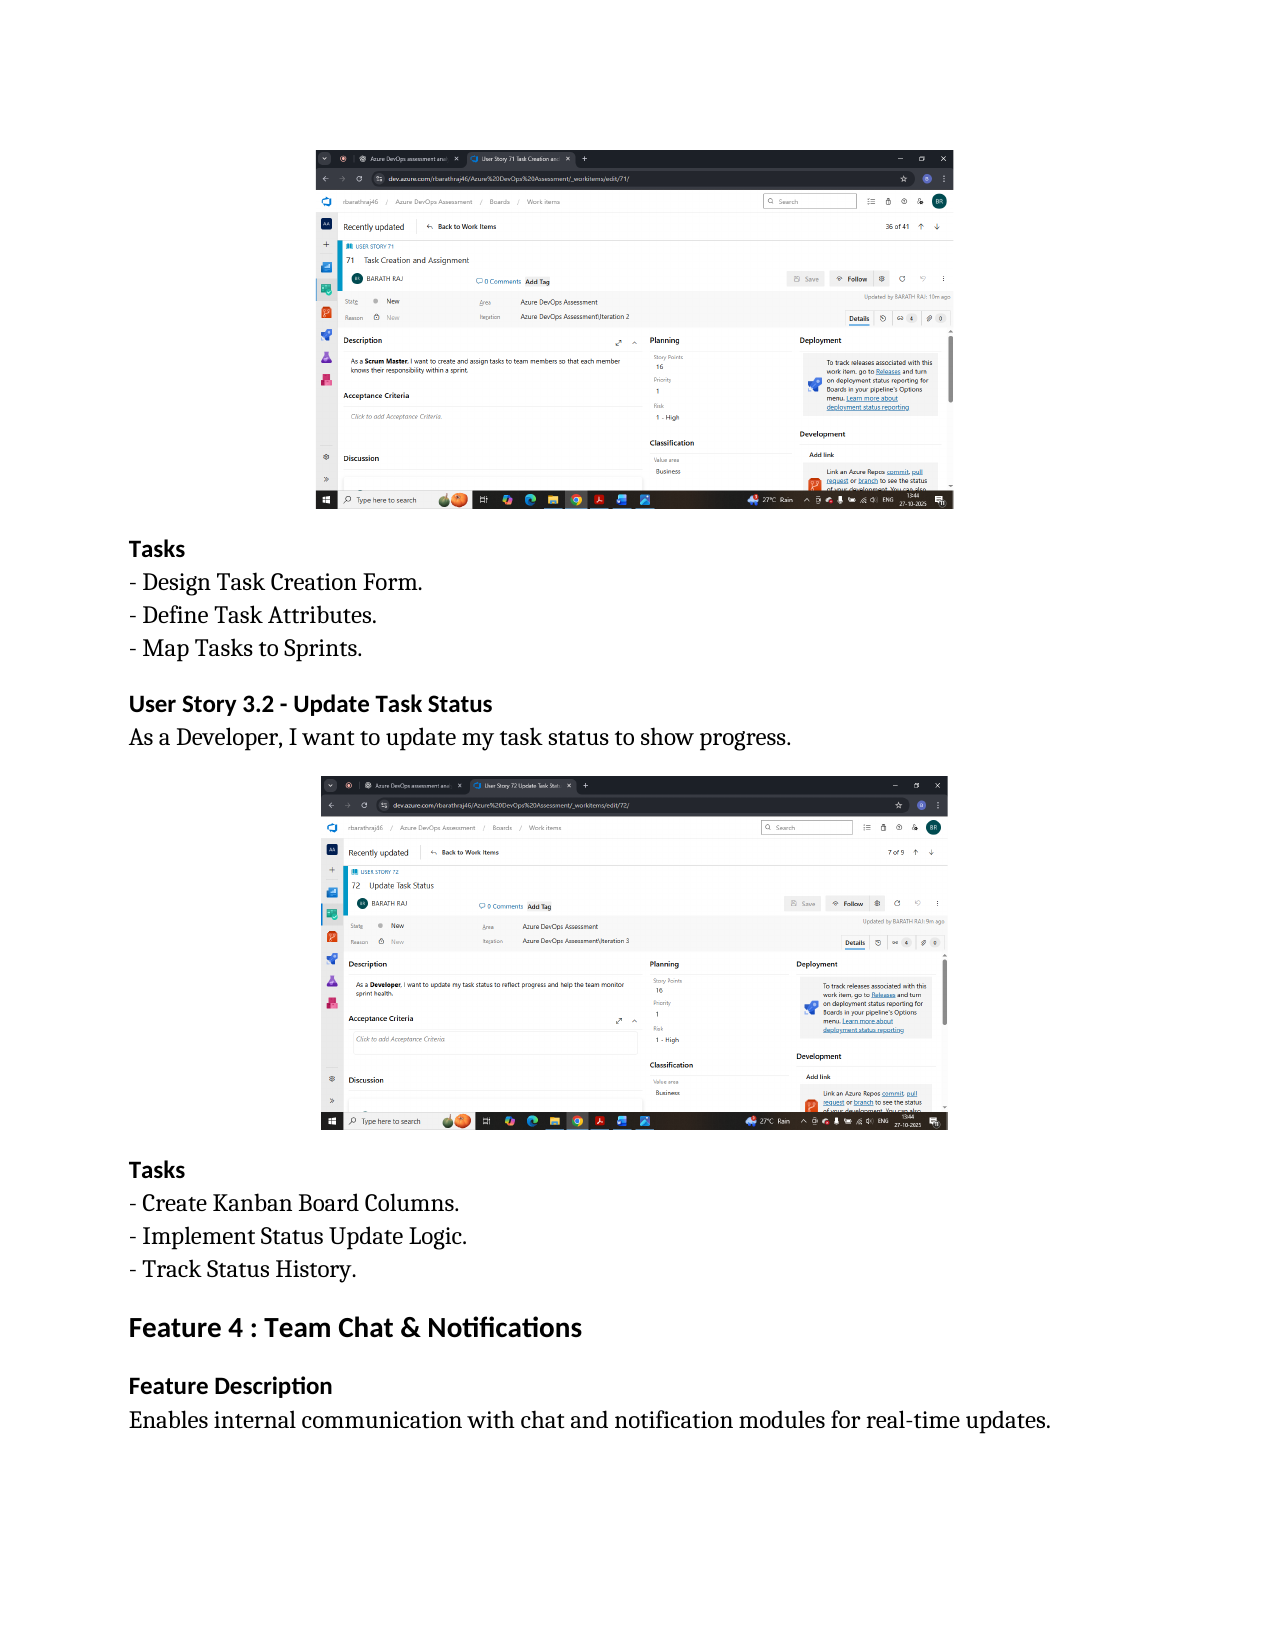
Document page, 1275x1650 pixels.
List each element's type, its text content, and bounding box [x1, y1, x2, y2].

picture [321, 776, 948, 1130]
text As a Developer, I want to update my task status to show progress. [128, 723, 1141, 752]
subtitle User Story 3.2 - Update Task Status [128, 688, 1141, 718]
text - Create Kanban Board Columns. - Implement Status Update Logic. - Track Status History. [128, 1189, 1141, 1284]
text - Design Task Creation Form. - Define Task Attributes. - Map Tasks to Sprints. [128, 568, 1141, 663]
subtitle Feature Description [128, 1371, 1141, 1401]
text Enables internal communication with chat and notification modules for real-time updates. [128, 1406, 1141, 1434]
subtitle Tasks [128, 1154, 1141, 1184]
subtitle Tasks [128, 533, 1141, 564]
picture [315, 150, 954, 509]
subtitle Feature 4 : Team Chat & Notifications [128, 1309, 1141, 1344]
